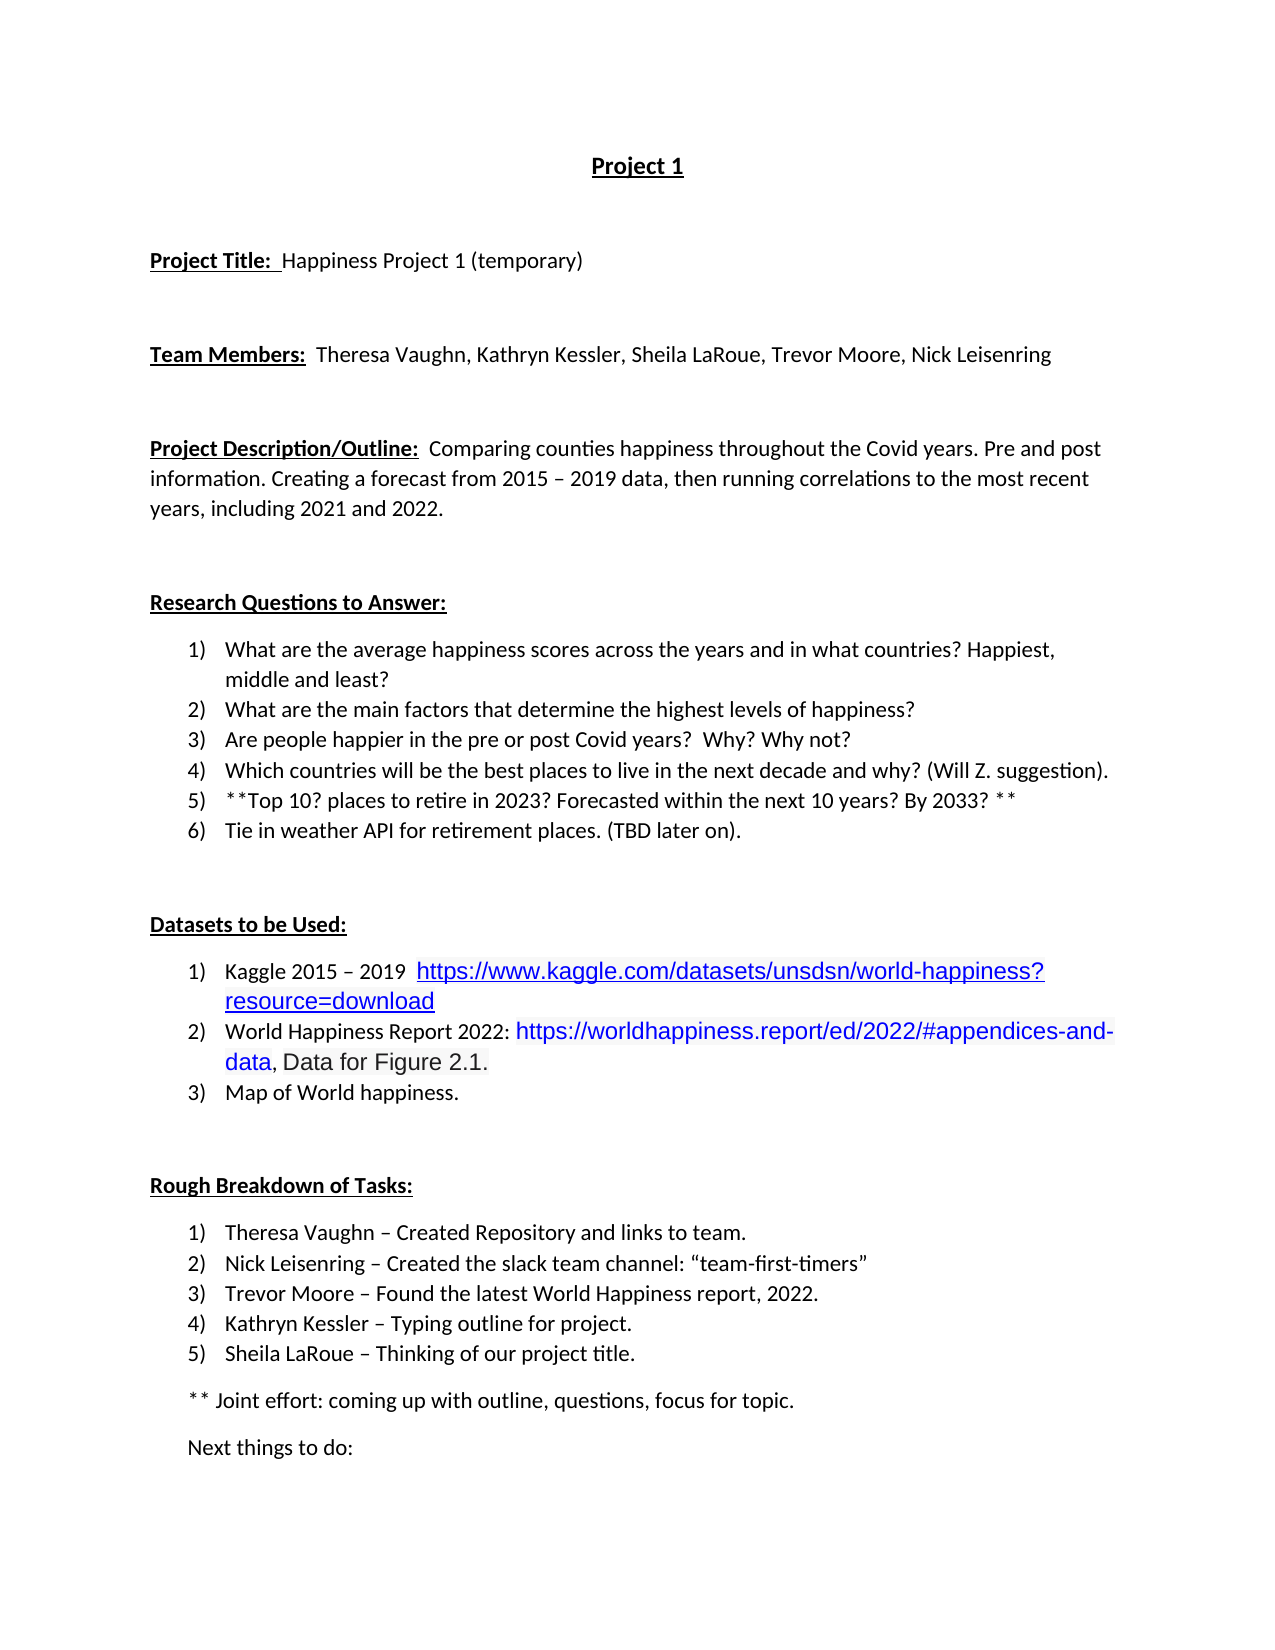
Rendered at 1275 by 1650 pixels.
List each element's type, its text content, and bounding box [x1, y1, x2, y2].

list Nick Leisenring – Created the slack team channel: “team-first-timers” [187, 1249, 1125, 1277]
text Next things to do: [187, 1433, 1125, 1461]
text ** Joint effort: coming up with outline, questions, focus for topic. [187, 1386, 1125, 1414]
text Rough Breakdown of Tasks: [150, 1172, 1125, 1200]
text Research Questions to Answer: [150, 588, 1125, 616]
list Kaggle 2015 – 2019 https://www.kaggle.com/datasets/unsdsn/world-happiness?resource=download [187, 957, 1125, 1015]
list Trevor Moore – Found the latest World Happiness report, 2022. [187, 1279, 1125, 1307]
text Datasets to be Used: [150, 910, 1125, 938]
list Theresa Vaughn – Created Repository and links to team. [187, 1218, 1125, 1247]
list Which countries will be the best places to live in the next decade and why? (Will Z. suggestion). [187, 756, 1125, 784]
text Project 1 [150, 150, 1125, 181]
list Map of World happiness. [187, 1078, 1125, 1106]
list What are the average happiness scores across the years and in what countries? Happiest, middle and least? [187, 635, 1125, 693]
list Kathryn Kessler – Typing outline for project. [187, 1309, 1125, 1337]
text Team Members: Theresa Vaughn, Kathryn Kessler, Sheila LaRoue, Trevor Moore, Nick Leisenring [150, 340, 1125, 368]
list Are people happier in the pre or post Covid years? Why? Why not? [187, 726, 1125, 754]
text Project Title: Happiness Project 1 (temporary) [150, 246, 1125, 274]
list Sheila LaRoue – Thinking of our project title. [187, 1339, 1125, 1367]
list **Top 10? places to retire in 2023? Forecasted within the next 10 years? By 2033? ** [187, 786, 1125, 814]
list Tie in weather API for retirement places. (TBD later on). [187, 816, 1125, 844]
text Project Description/Outline: Comparing counties happiness throughout the Covid years. Pre and post information. Creating a forecast from 2015 – 2019 data, then running correlations to the most recent years, including 2021 and 2022. [150, 434, 1125, 522]
list World Happiness Report 2022: https://worldhappiness.report/ed/2022/#appendices-and-data, Data for Figure 2.1. [187, 1017, 1125, 1076]
list What are the main factors that determine the highest levels of happiness? [187, 695, 1125, 723]
